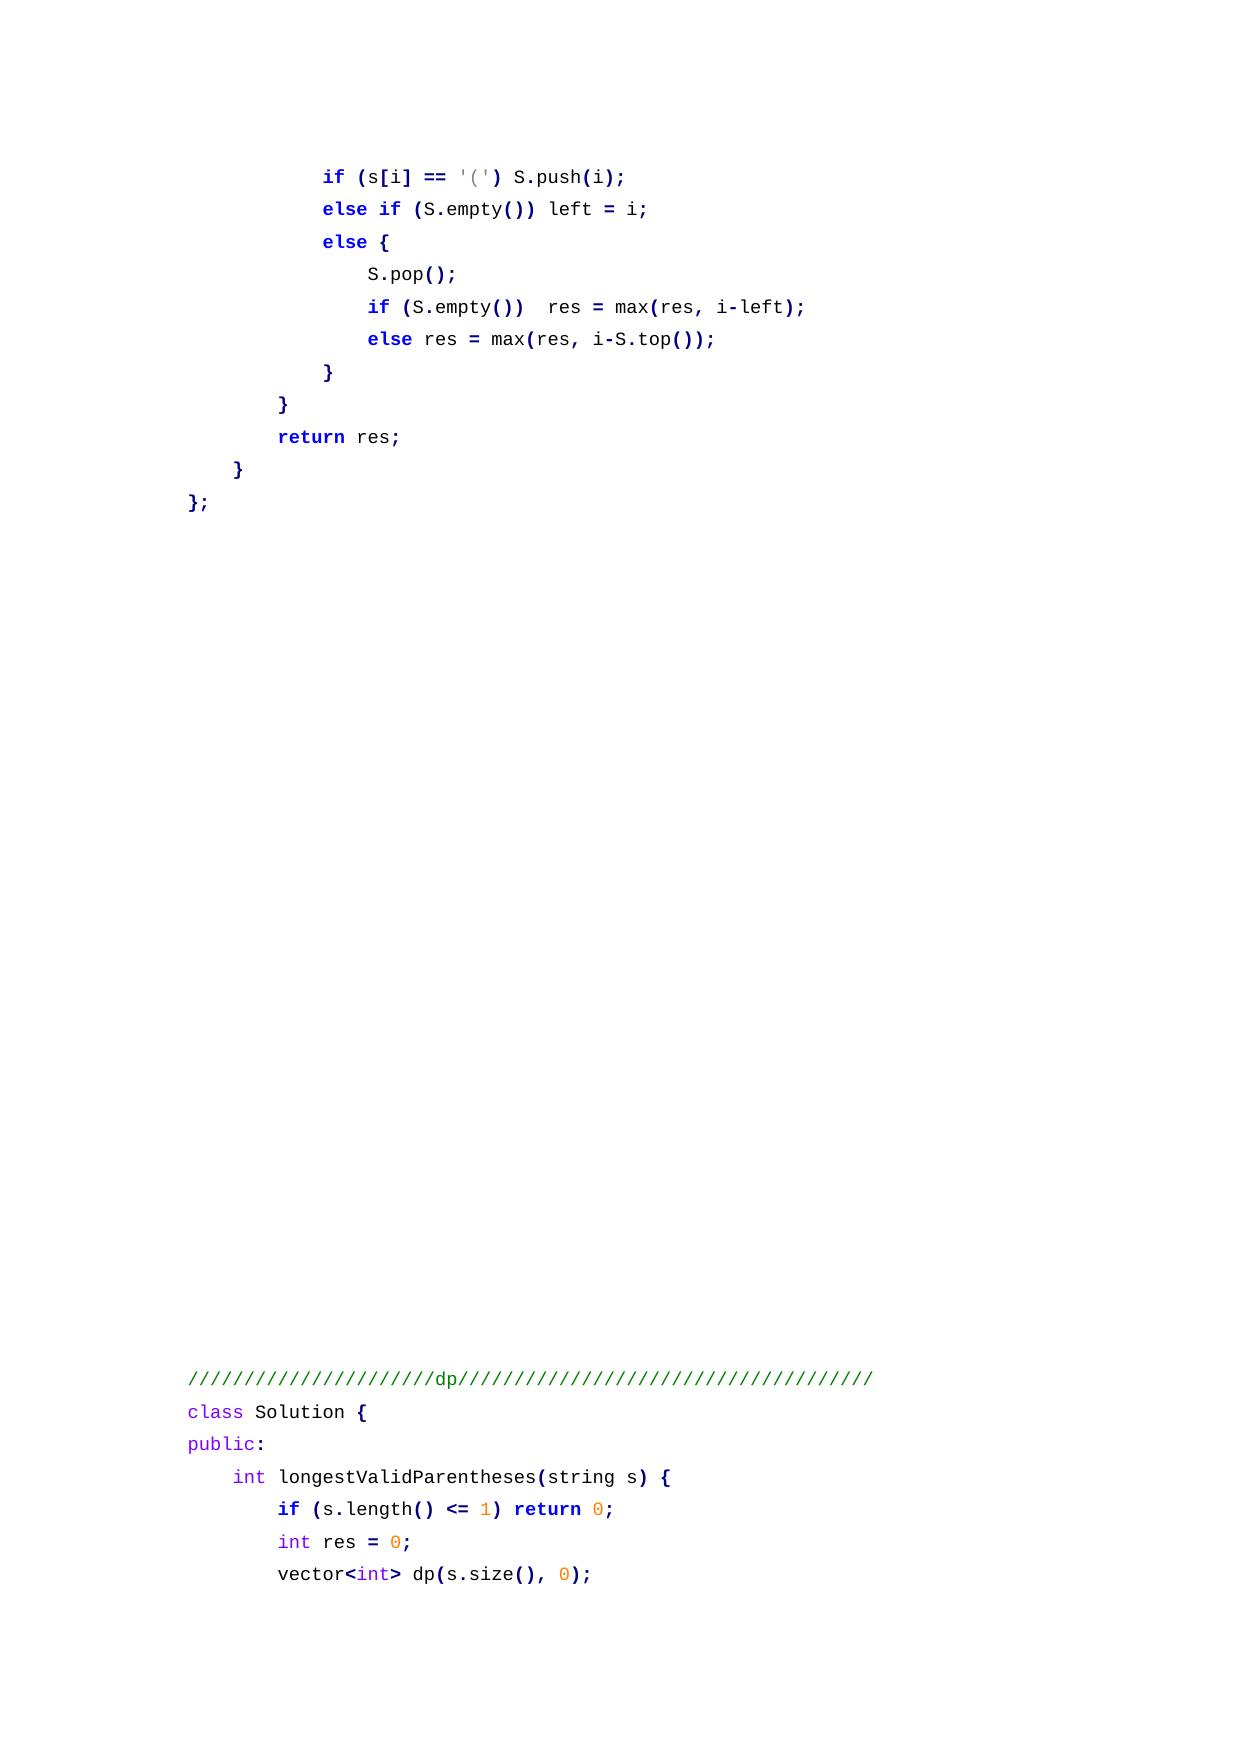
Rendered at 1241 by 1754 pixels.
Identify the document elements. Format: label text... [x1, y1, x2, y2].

text S.pop(); [187, 259, 1053, 292]
text else res = max(res, i-S.top()); [187, 324, 1053, 357]
text vector<int> dp(s.size(), 0); [187, 1559, 1053, 1592]
text int res = 0; [187, 1527, 1053, 1559]
text } [187, 389, 1053, 422]
text return res; [187, 422, 1053, 454]
text public: [187, 1429, 1053, 1462]
text else { [187, 227, 1053, 259]
text int longestValidParentheses(string s) { [187, 1462, 1053, 1494]
text else if (S.empty()) left = i; [187, 194, 1053, 227]
text }; [187, 487, 1053, 519]
text if (S.empty()) res = max(res, i-left); [187, 292, 1053, 324]
text if (s.length() <= 1) return 0; [187, 1494, 1053, 1527]
text } [187, 454, 1053, 487]
text } [187, 357, 1053, 389]
text //////////////////////dp///////////////////////////////////// [187, 1364, 1053, 1397]
text class Solution { [187, 1397, 1053, 1429]
text if (s[i] == '(') S.push(i); [187, 162, 1053, 194]
